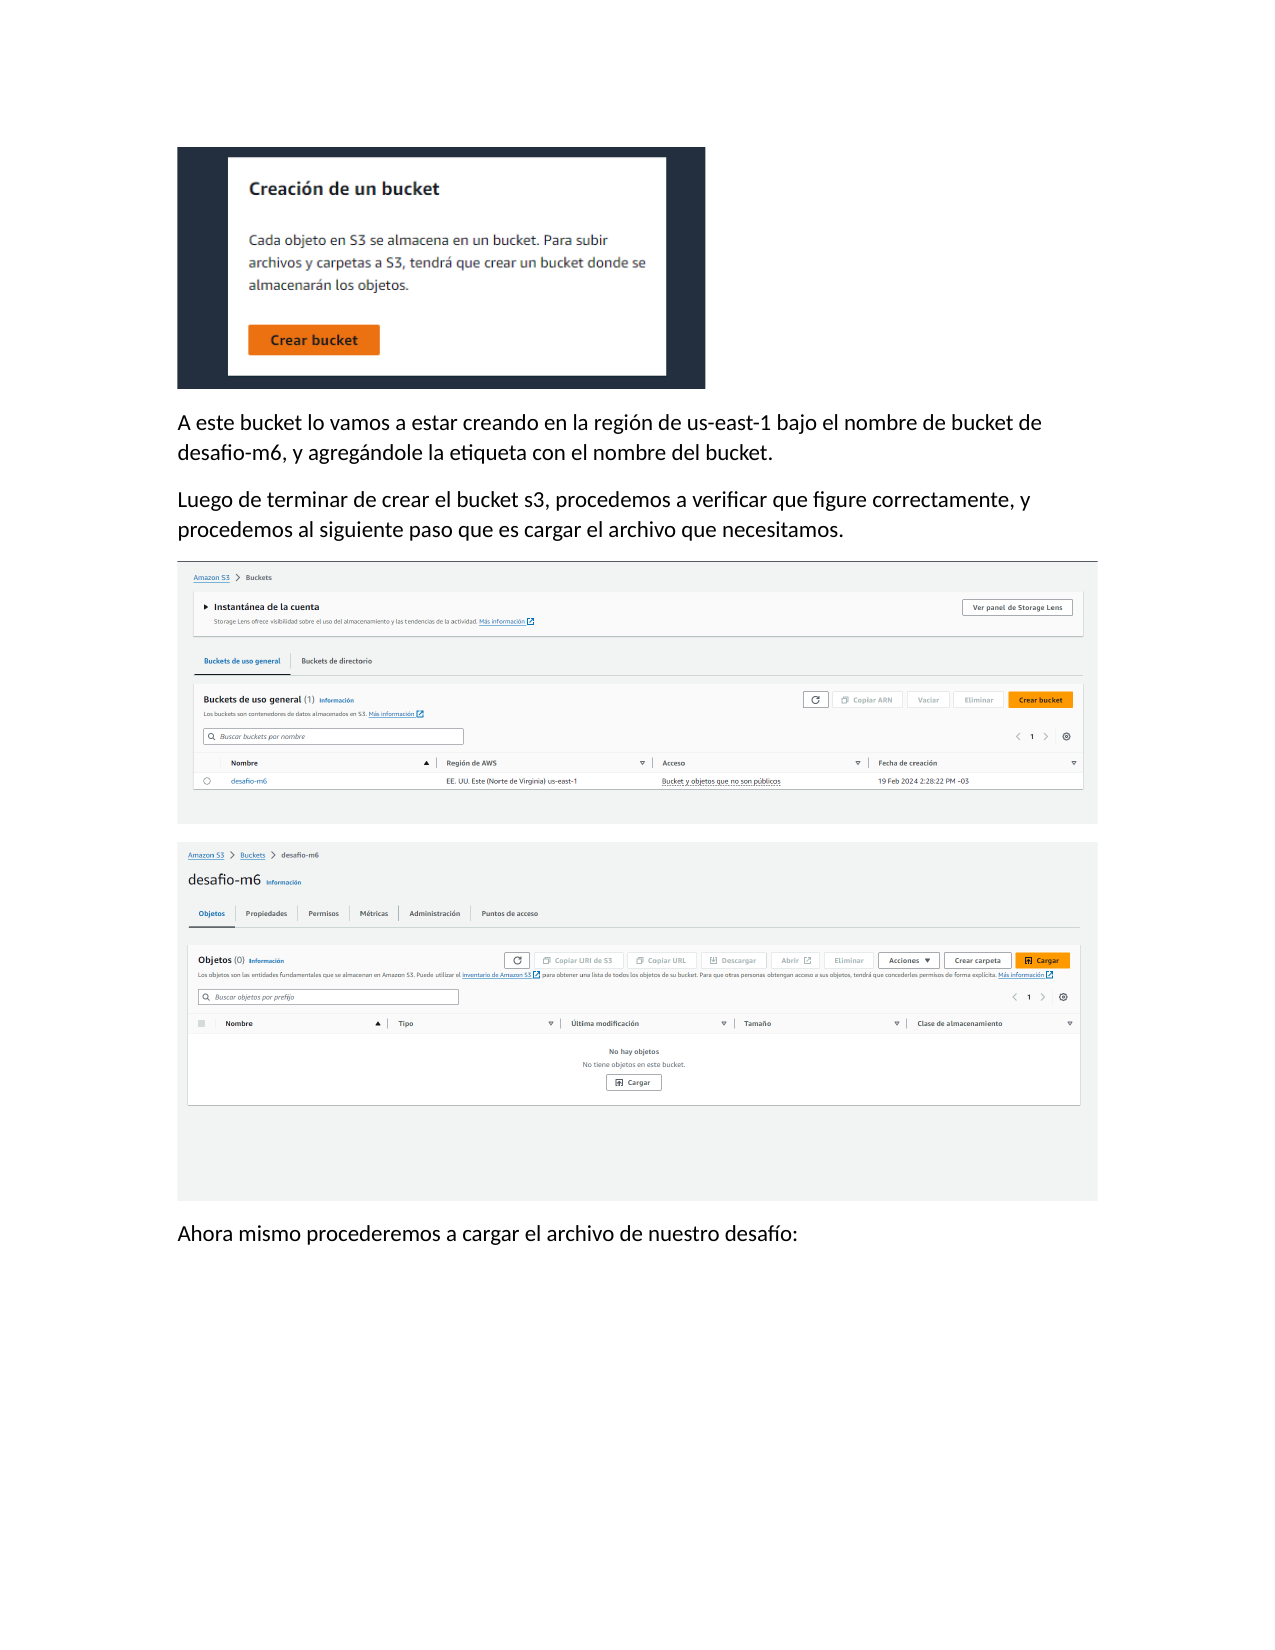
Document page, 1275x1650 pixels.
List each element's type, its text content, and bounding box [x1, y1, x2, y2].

text A este bucket lo vamos a estar creando en la región de us-east-1 bajo el nombre de bucket de desafio-m6, y agregándole la etiqueta con el nombre del bucket. [177, 408, 1098, 466]
picture [177, 147, 706, 389]
picture [177, 842, 1098, 1201]
text Ahora mismo procederemos a cargar el archivo de nuestro desafío: [177, 1219, 1098, 1248]
text Luego de terminar de crear el bucket s3, procedemos a verificar que figure correctamente, y procedemos al siguiente paso que es cargar el archivo que necesitamos. [177, 485, 1098, 543]
picture [177, 561, 1098, 824]
